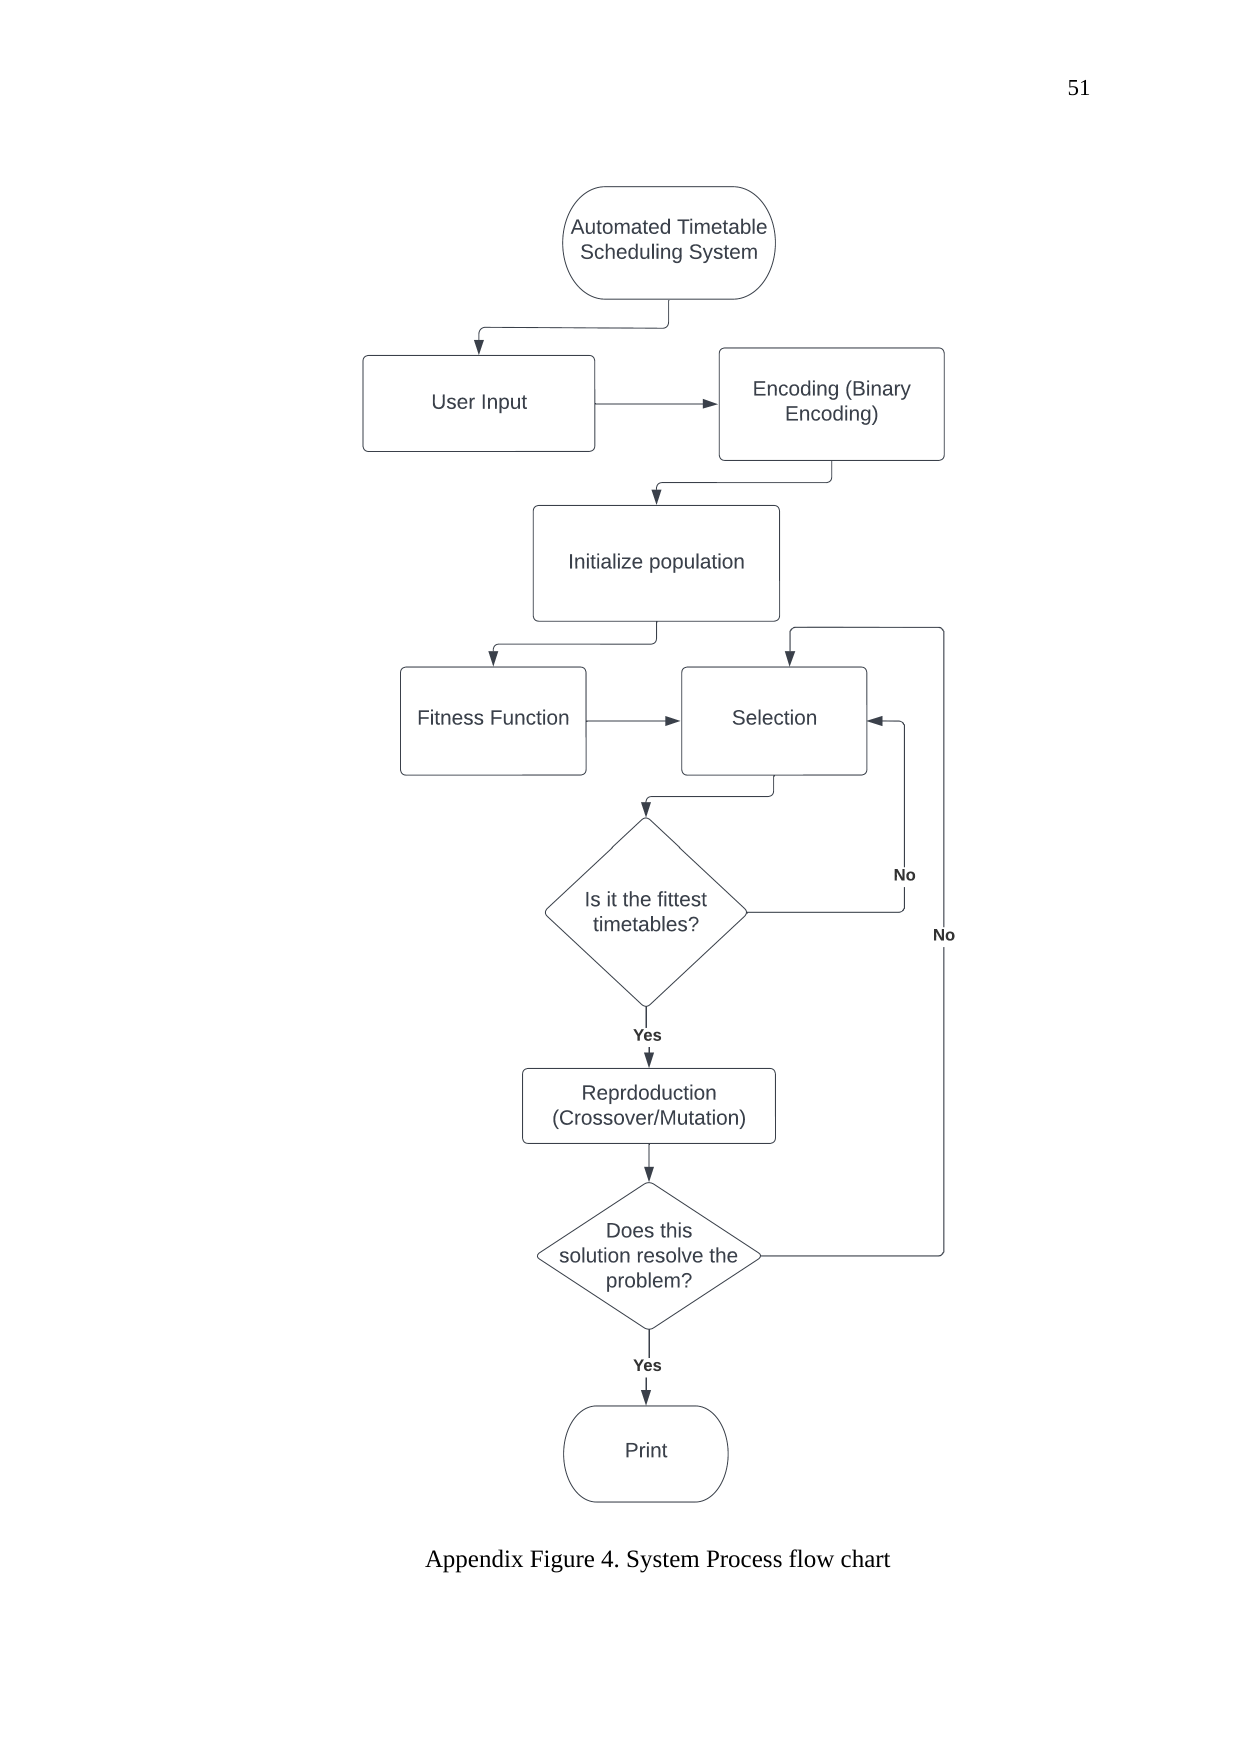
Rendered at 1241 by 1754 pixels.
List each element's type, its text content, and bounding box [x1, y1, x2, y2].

text Appendix Figure 4. System Process flow chart [225, 1544, 1090, 1572]
picture [340, 178, 975, 1516]
